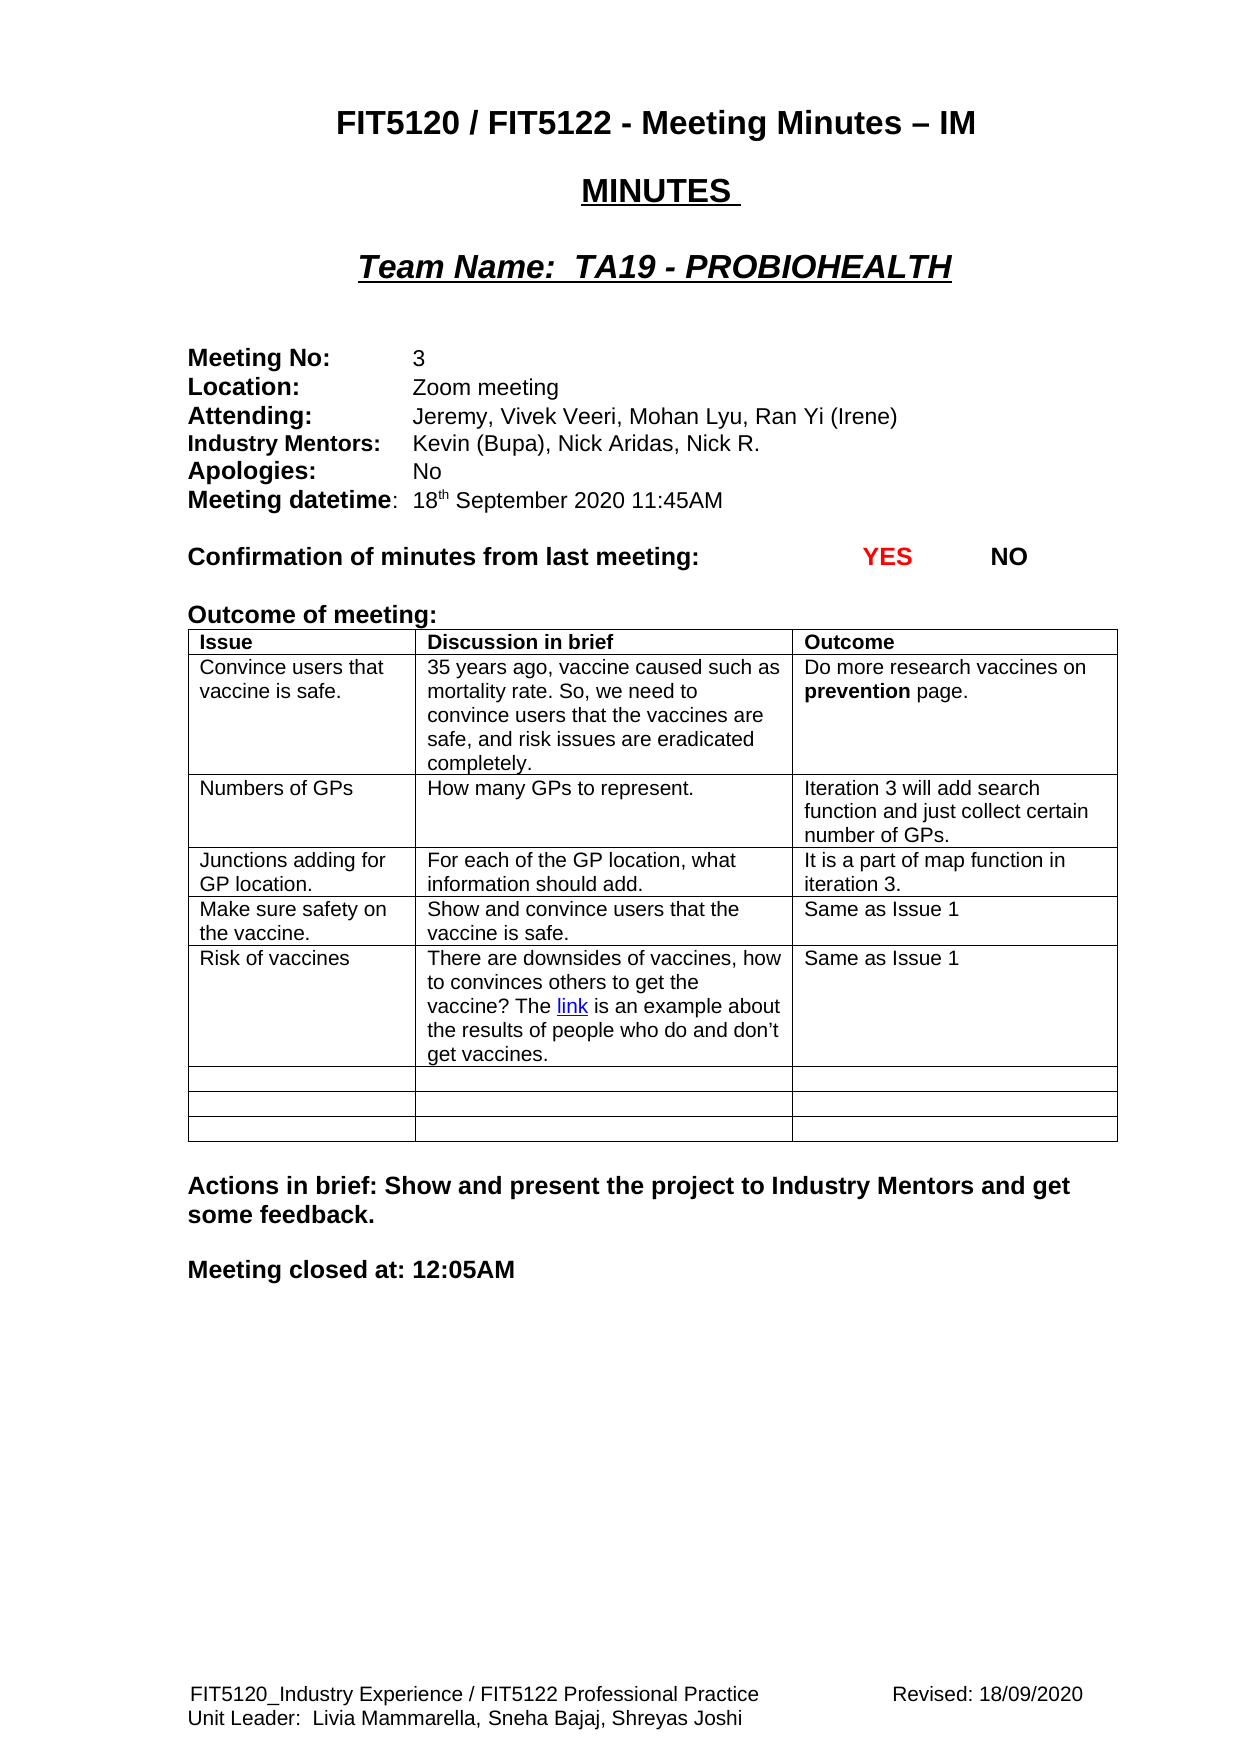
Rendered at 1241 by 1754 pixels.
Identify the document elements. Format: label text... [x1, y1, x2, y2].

table_cell [416, 1092, 792, 1116]
table_cell [793, 1067, 1117, 1091]
table_cell 35 years ago, vaccine caused such as mortality rate. So, we need to convince users that the vaccines are safe, and risk issues are eradicated completely. [416, 655, 792, 774]
text Team Name: TA19 - PROBIOHEALTH [187, 247, 1125, 286]
table_cell [189, 1092, 415, 1116]
table_cell Risk of vaccines [189, 946, 415, 1066]
text Confirmation of minutes from last meeting: YES NO [187, 542, 1125, 571]
text Apologies: No [187, 456, 1125, 485]
text Meeting datetime: 18th September 2020 11:45AM [187, 485, 1125, 513]
text Meeting No: 3 [187, 343, 1125, 372]
table_cell For each of the GP location, what information should add. [416, 848, 792, 896]
text MINUTES [187, 171, 1125, 209]
table_cell Same as Issue 1 [793, 897, 1117, 945]
table_cell [793, 1117, 1117, 1141]
text Outcome of meeting: [187, 600, 1125, 628]
table_cell Numbers of GPs [189, 775, 415, 847]
table_cell Show and convince users that the vaccine is safe. [416, 897, 792, 945]
text Attending: Jeremy, Vivek Veeri, Mohan Lyu, Ran Yi (Irene) [187, 401, 1125, 430]
table_cell There are downsides of vaccines, how to convinces others to get the vaccine? The link is an example about the results of people who do and don’t get vaccines. [416, 946, 792, 1066]
table_cell Make sure safety on the vaccine. [189, 897, 415, 945]
text Meeting closed at: 12:05AM [187, 1255, 1125, 1283]
table_cell Iteration 3 will add search function and just collect certain number of GPs. [793, 775, 1117, 847]
text Location: Zoom meeting [187, 372, 1125, 401]
table_cell How many GPs to represent. [416, 775, 792, 847]
table_cell [189, 1117, 415, 1141]
table_header Issue [189, 630, 415, 653]
table_cell Same as Issue 1 [793, 946, 1117, 1066]
table_cell [416, 1117, 792, 1141]
table_cell Convince users that vaccine is safe. [189, 655, 415, 774]
text Industry Mentors: Kevin (Bupa), Nick Aridas, Nick R. [187, 430, 1125, 456]
table_cell [416, 1067, 792, 1091]
table_cell It is a part of map function in iteration 3. [793, 848, 1117, 896]
table_cell Junctions adding for GP location. [189, 848, 415, 896]
table_cell [793, 1092, 1117, 1116]
table_header Outcome [793, 630, 1117, 653]
table_cell Do more research vaccines on prevention page. [793, 655, 1117, 774]
subtitle FIT5120 / FIT5122 - Meeting Minutes – IM [187, 103, 1125, 142]
table_header Discussion in brief [416, 630, 792, 653]
text Actions in brief: Show and present the project to Industry Mentors and get some feedback. [187, 1171, 1125, 1228]
table_cell [189, 1067, 415, 1091]
